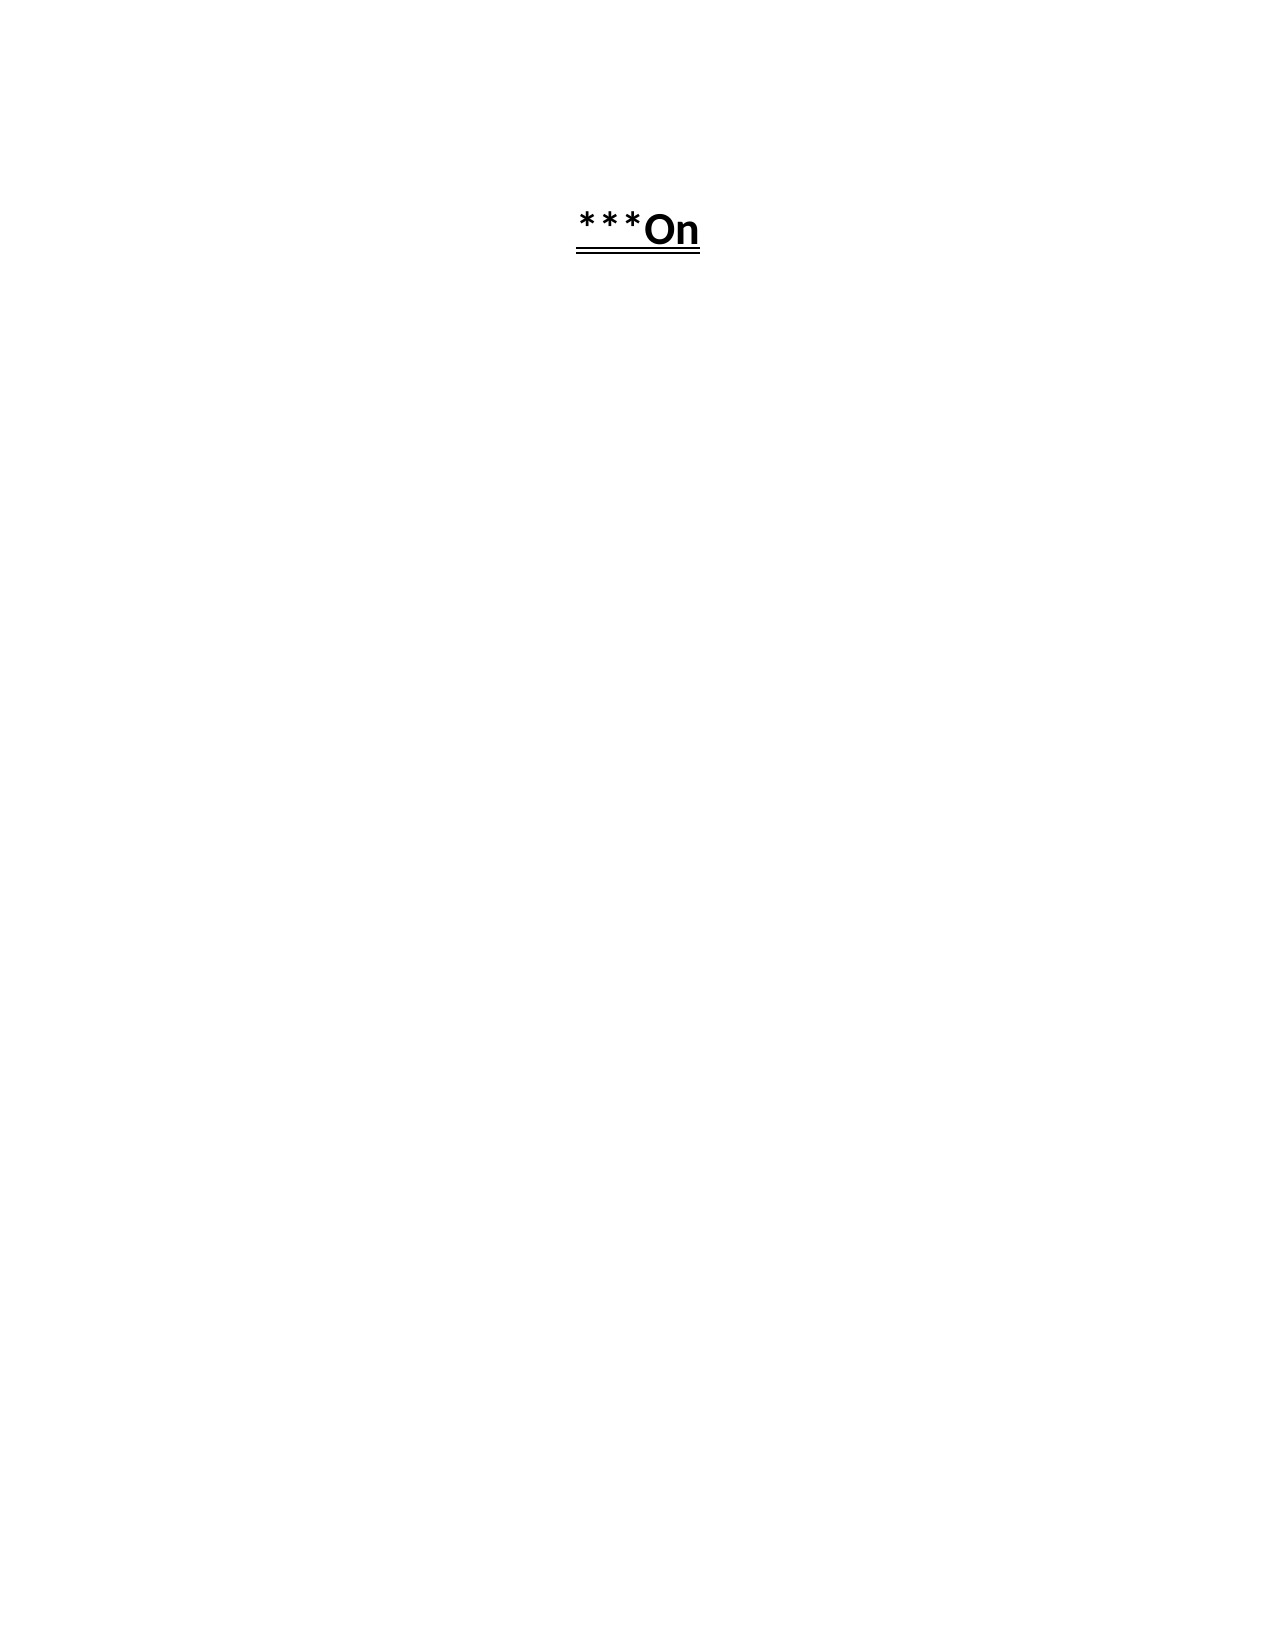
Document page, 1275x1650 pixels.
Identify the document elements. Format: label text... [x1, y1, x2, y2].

subtitle ***On [150, 200, 1125, 256]
